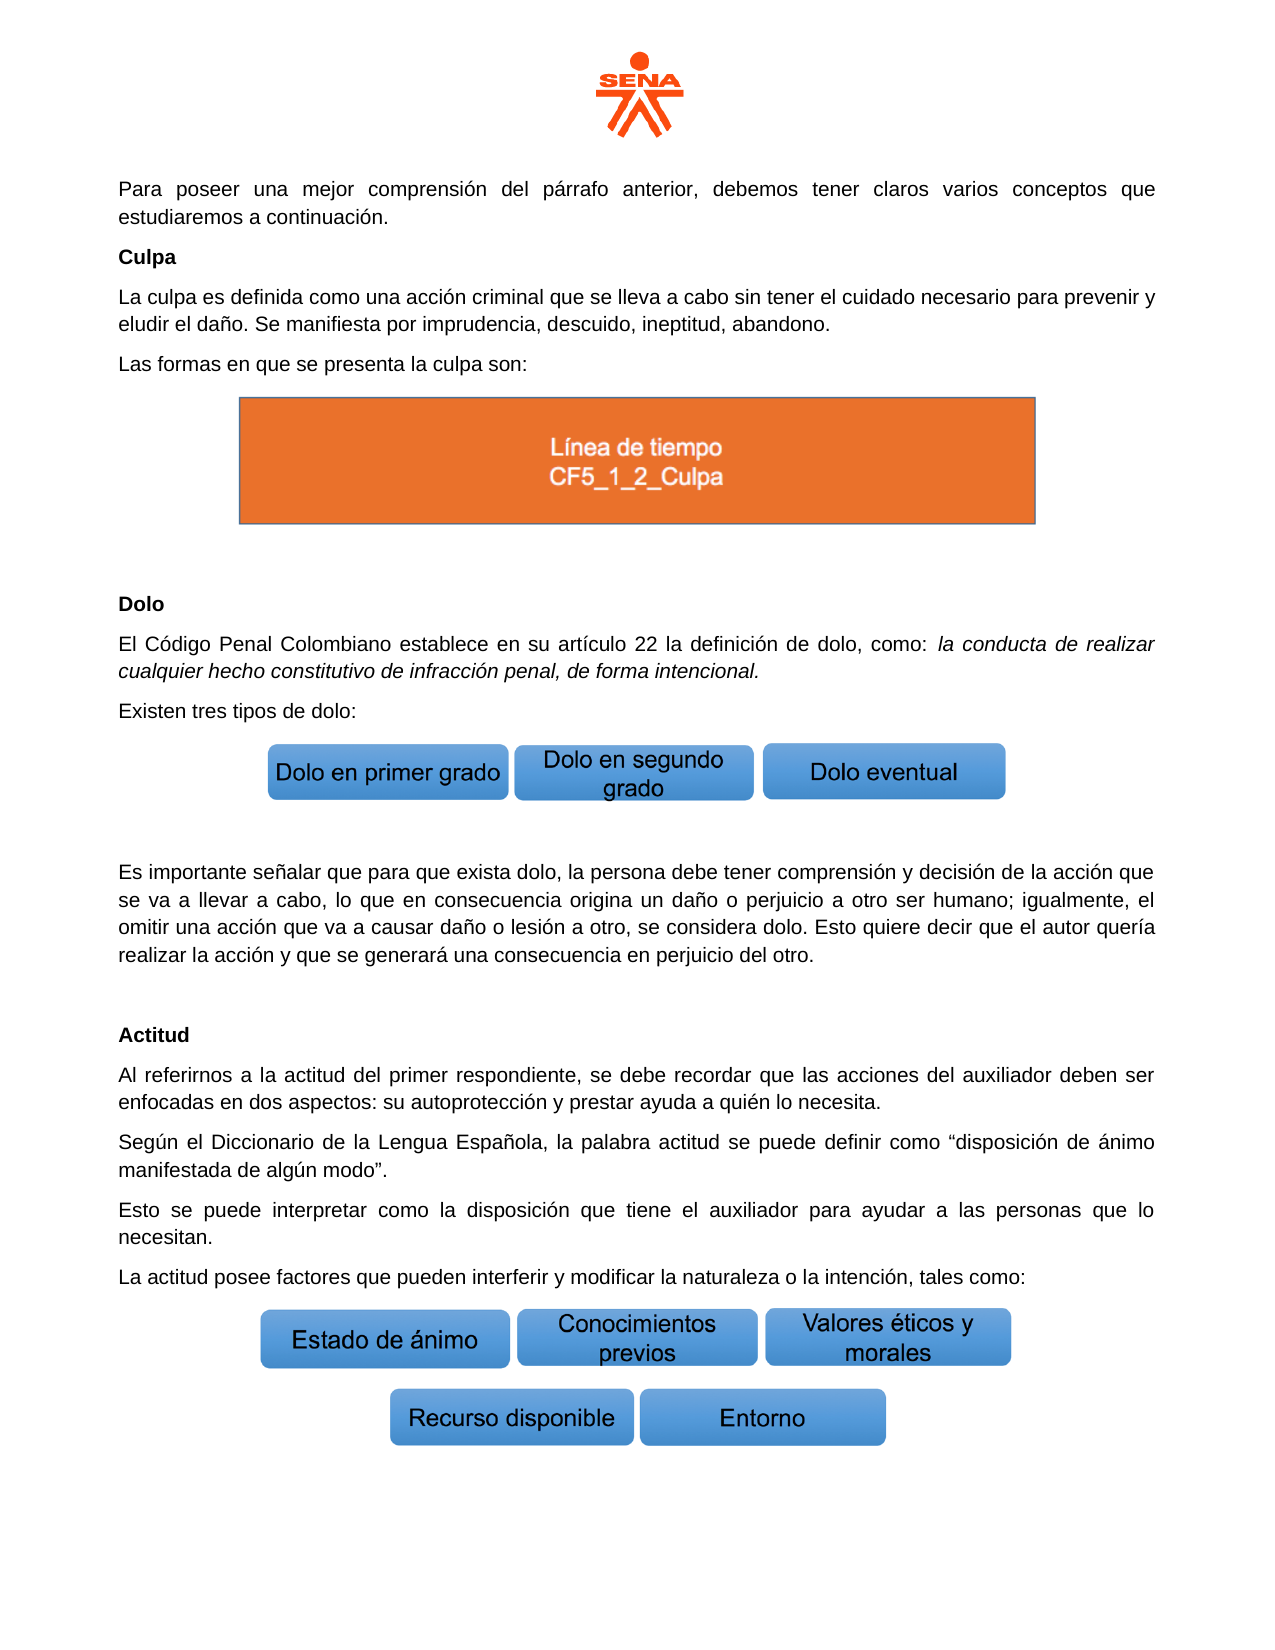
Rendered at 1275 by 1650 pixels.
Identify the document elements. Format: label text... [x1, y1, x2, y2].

text La culpa es definida como una acción criminal que se lleva a cabo sin tener el cuidado necesario para prevenir y eludir el daño. Se manifiesta por imprudencia, descuido, ineptitud, abandono. [118, 285, 1157, 336]
text Culpa [118, 245, 1157, 269]
text Existen tres tipos de dolo: [118, 699, 1157, 723]
text La actitud posee factores que pueden interferir y modificar la naturaleza o la intención, tales como: [118, 1265, 1157, 1289]
text Para poseer una mejor comprensión del párrafo anterior, debemos tener claros varios conceptos que estudiaremos a continuación. [118, 177, 1157, 229]
text El Código Penal Colombiano establece en su artículo 22 la definición de dolo, como: la conducta de realizar cualquier hecho constitutivo de infracción penal, de forma intencional. [118, 632, 1157, 683]
picture [258, 1305, 1017, 1370]
text Actitud [118, 1022, 1157, 1046]
text Según el Diccionario de la Lengua Española, la palabra actitud se puede definir como “disposición de ánimo manifestada de algún modo”. [118, 1130, 1157, 1181]
picture [234, 392, 1041, 531]
text Al referirnos a la actitud del primer respondiente, se debe recordar que las acciones del auxiliador deben ser enfocadas en dos aspectos: su autoprotección y prestar ayuda a quién lo necesita. [118, 1062, 1157, 1114]
picture [265, 739, 1010, 804]
text Las formas en que se presenta la culpa son: [118, 352, 1157, 376]
text Dolo [118, 592, 1157, 616]
picture [386, 1385, 889, 1450]
text Es importante señalar que para que exista dolo, la persona debe tener comprensión y decisión de la acción que se va a llevar a cabo, lo que en consecuencia origina un daño o perjuicio a otro ser humano; igualmente, el omitir una acción que va a causar daño o lesión a otro, se considera dolo. Esto quiere decir que el autor quería realizar la acción y que se generará una consecuencia en perjuicio del otro. [118, 860, 1157, 966]
text Esto se puede interpretar como la disposición que tiene el auxiliador para ayudar a las personas que lo necesitan. [118, 1197, 1157, 1249]
picture [585, 48, 690, 142]
